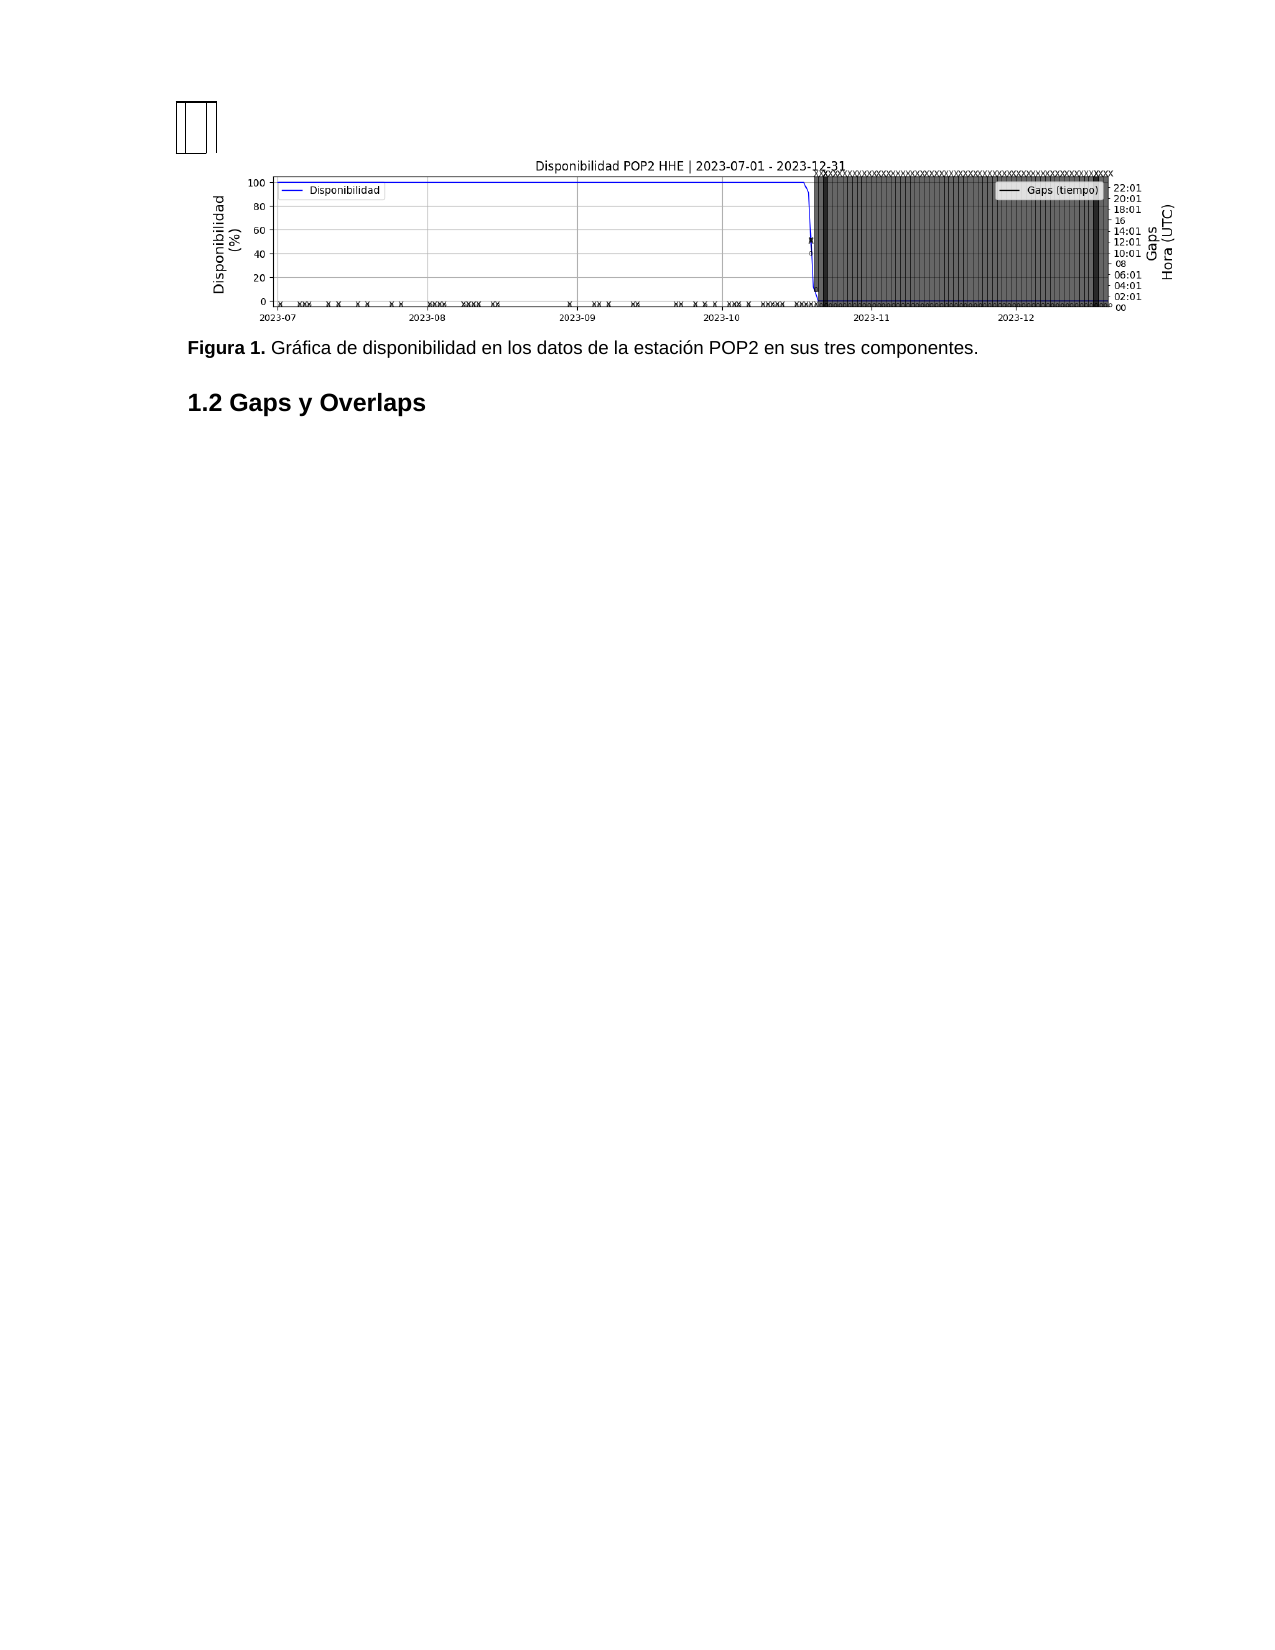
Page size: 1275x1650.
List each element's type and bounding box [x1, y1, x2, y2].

picture [206, 153, 1182, 330]
text [187, 154, 1087, 540]
